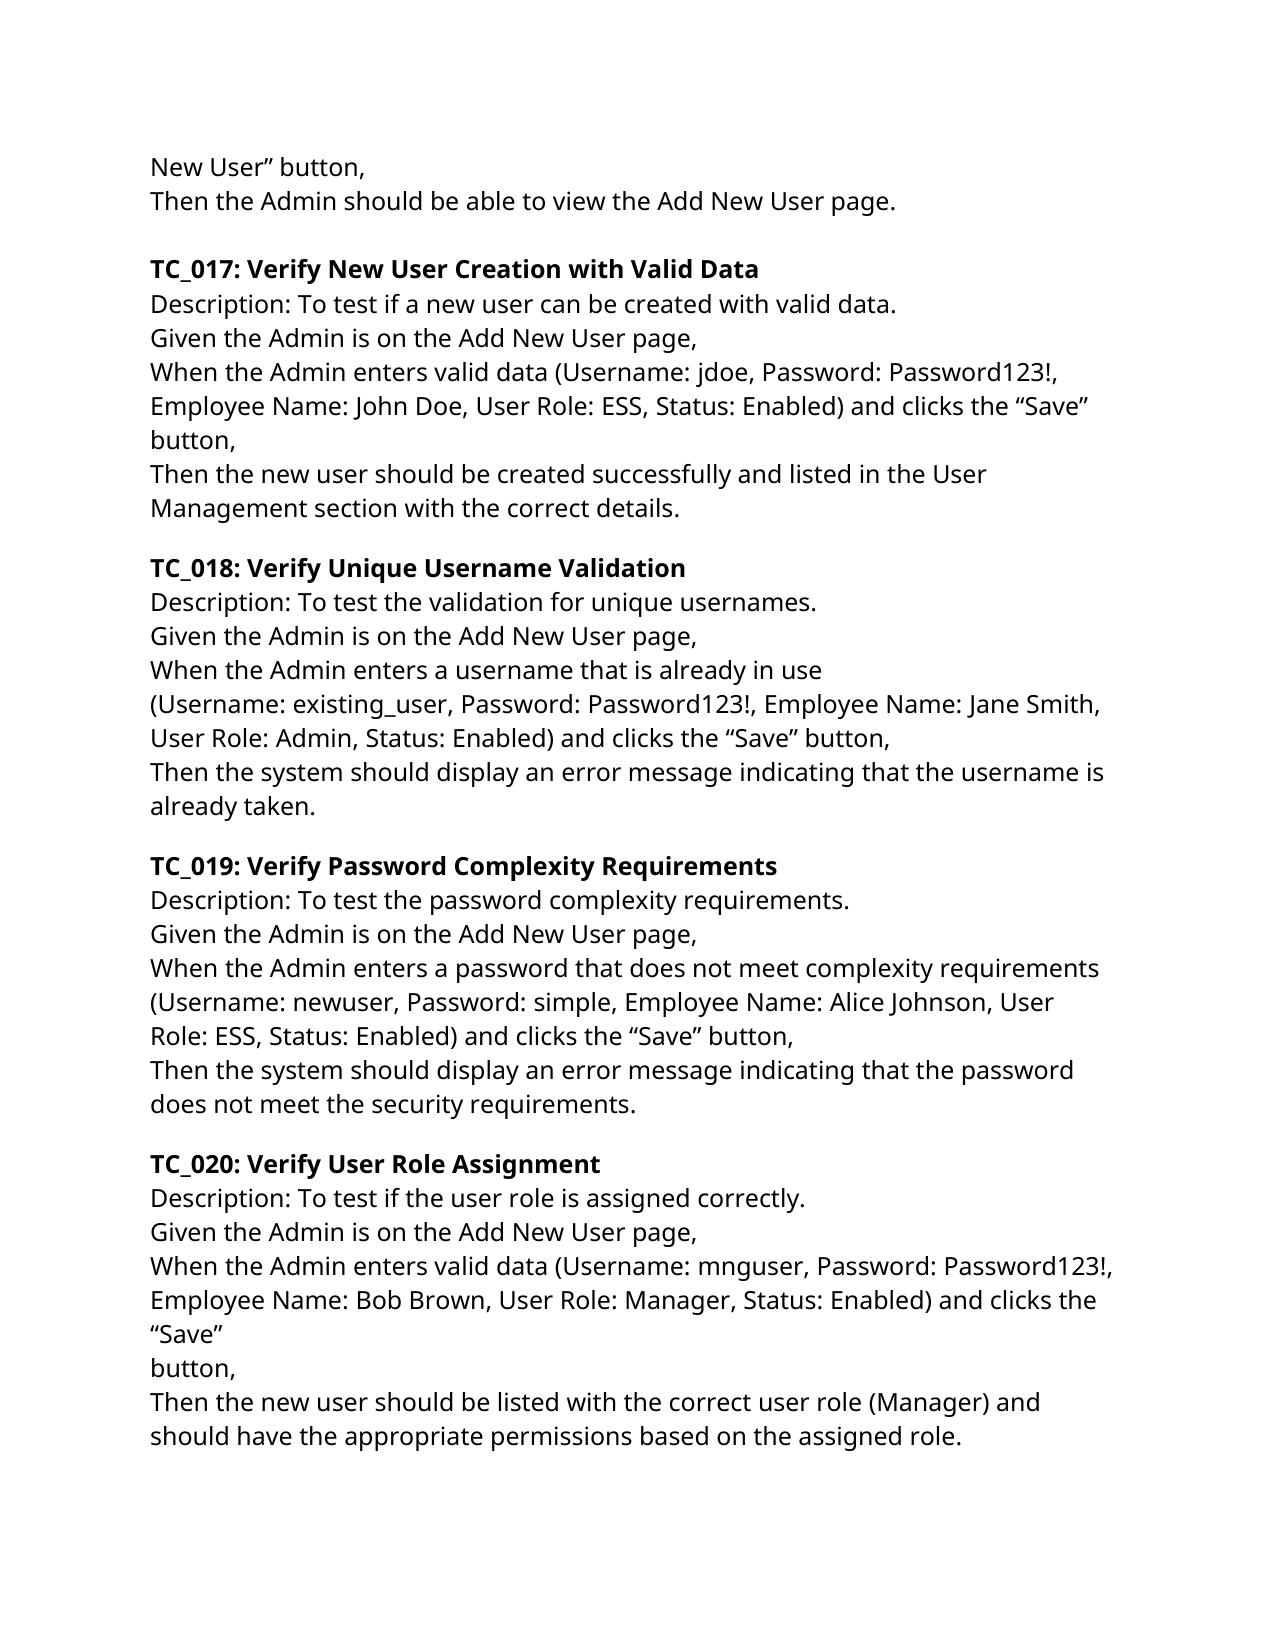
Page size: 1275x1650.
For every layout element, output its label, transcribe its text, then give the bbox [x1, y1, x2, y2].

text button, Then the new user should be listed with the correct user role (Manager) and should have the appropriate permissions based on the assigned role. [243, 1351, 1125, 1453]
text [150, 150, 1125, 218]
text TC_017: Verify New User Creation with Valid Data [150, 252, 1125, 286]
text TC_019: Verify Password Complexity Requirements [150, 848, 1125, 882]
text Description: To test the validation for unique usernames. [150, 584, 1125, 618]
text Given the Admin is on the Add New User page, When the Admin enters a username that is already in use (Username: existing_user, Password: Password123!, Employee Name: Jane Smith, User Role: Admin, Status: Enabled) and clicks the “Save” button, Then the system should display an error message indicating that the username is already taken. [150, 618, 1125, 823]
text Given the Admin is on the Add New User page, When the Admin enters valid data (Username: mnguser, Password: Password123!, Employee Name: Bob Brown, User Role: Manager, Status: Enabled) and clicks the “Save” [150, 1214, 1125, 1351]
text TC_018: Verify Unique Username Validation [150, 550, 1125, 584]
text Description: To test if the user role is assigned correctly. [150, 1180, 1125, 1214]
text Description: To test if a new user can be created with valid data. [150, 286, 1125, 320]
text TC_020: Verify User Role Assignment [150, 1146, 1125, 1180]
text Given the Admin is on the Add New User page, When the Admin enters valid data (Username: jdoe, Password: Password123!, Employee Name: John Doe, User Role: ESS, Status: Enabled) and clicks the “Save” button, Then the new user should be created successfully and listed in the User Management section with the correct details. [150, 320, 1125, 525]
text Description: To test the password complexity requirements. [150, 882, 1125, 916]
text Given the Admin is on the Add New User page, When the Admin enters a password that does not meet complexity requirements (Username: newuser, Password: simple, Employee Name: Alice Johnson, User Role: ESS, Status: Enabled) and clicks the “Save” button, Then the system should display an error message indicating that the password does not meet the security requirements. [150, 916, 1125, 1121]
